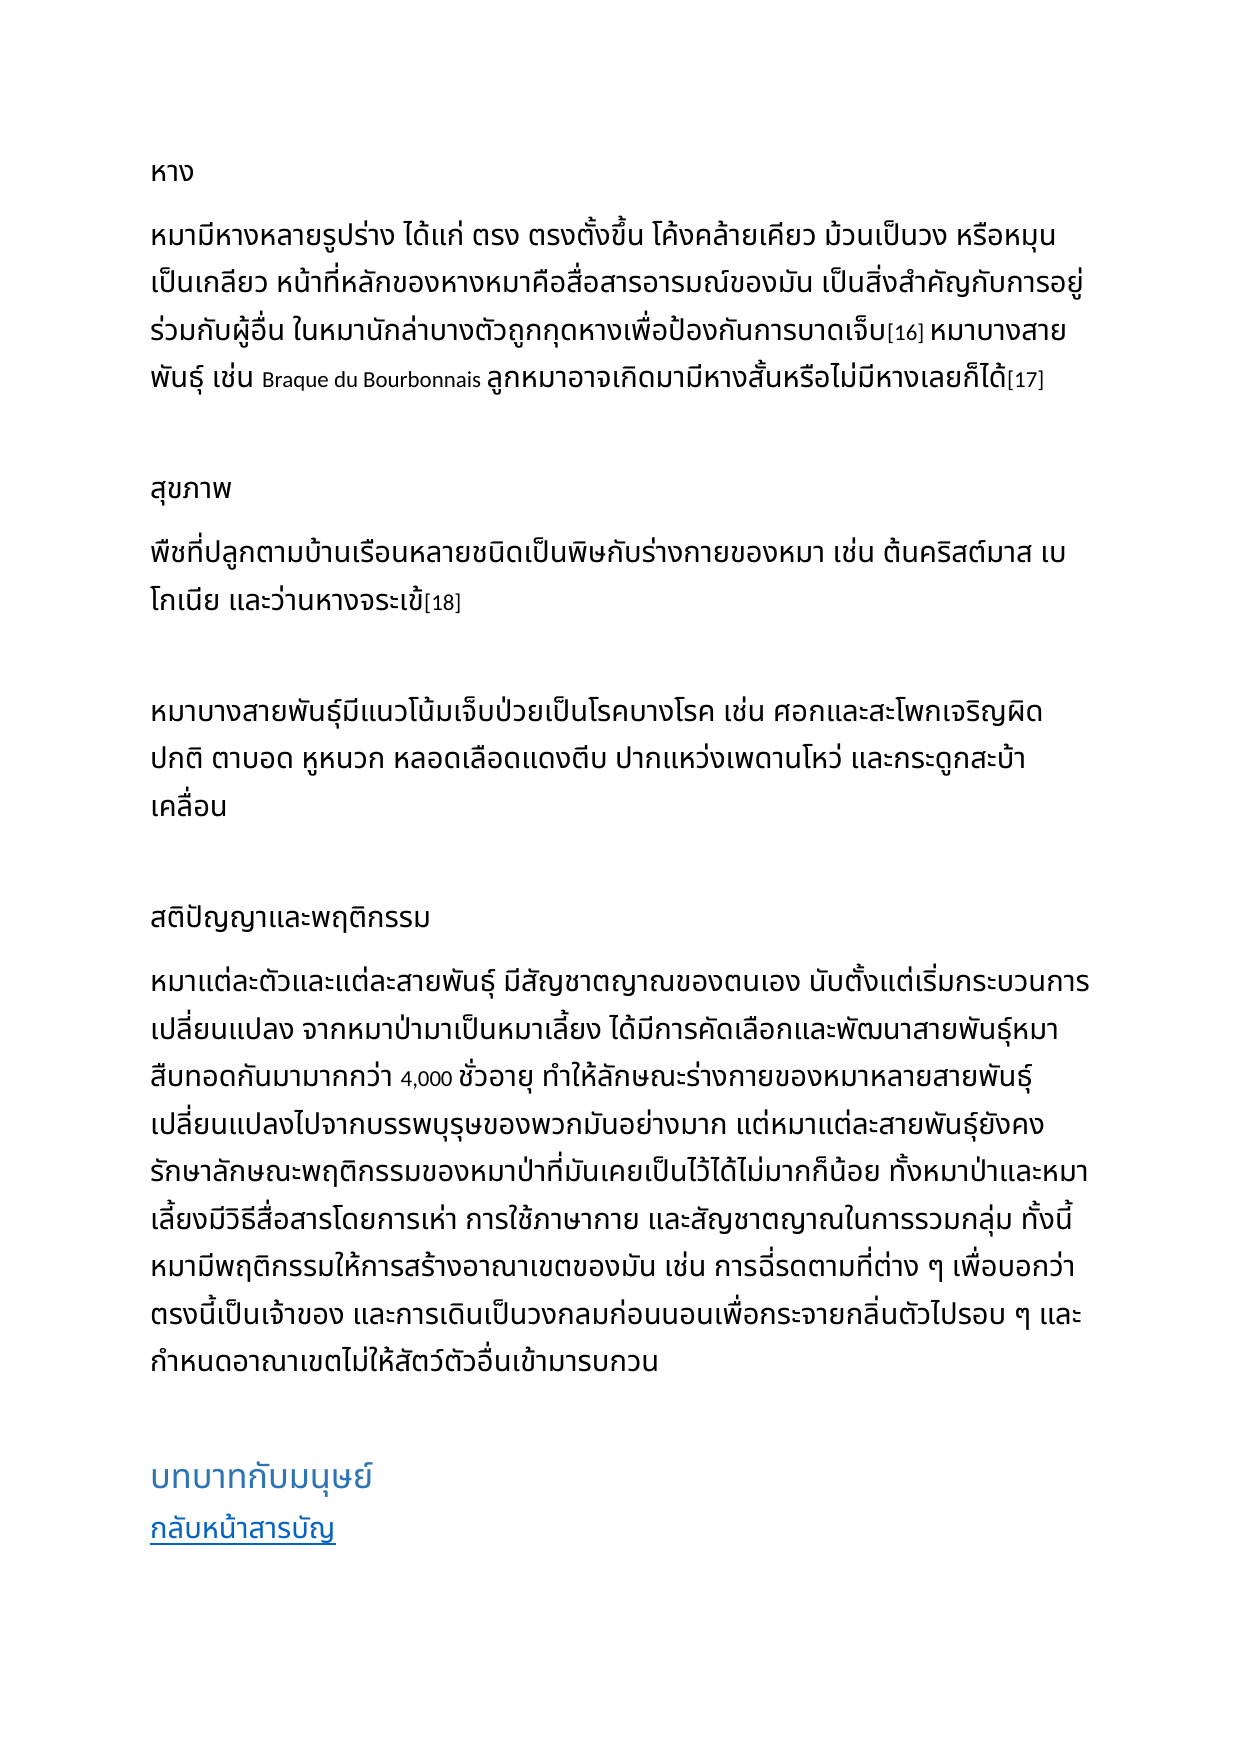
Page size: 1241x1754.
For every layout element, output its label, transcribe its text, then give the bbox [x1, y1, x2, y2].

text กลับหน้าสารบัญ [150, 1508, 1090, 1552]
text หมาแต่ละตัวและแต่ละสายพันธุ์ มีสัญชาตญาณของตนเอง นับตั้งแต่เริ่มกระบวนการเปลี่ยนแปลง จากหมาป่ามาเป็นหมาเลี้ยง ได้มีการคัดเลือกและพัฒนาสายพันธุ์หมาสืบทอดกันมามากกว่า 4,000 ชั่วอายุ ทำให้ลักษณะร่างกายของหมาหลายสายพันธุ์ เปลี่ยนแปลงไปจากบรรพบุรุษของพวกมันอย่างมาก แต่หมาแต่ละสายพันธุ์ยังคงรักษาลักษณะพฤติกรรมของหมาป่าที่มันเคยเป็นไว้ได้ไม่มากก็น้อย ทั้งหมาป่าและหมาเลี้ยงมีวิธีสื่อสารโดยการเห่า การใช้ภาษากาย และสัญชาตญาณในการรวมกลุ่ม ทั้งนี้หมามีพฤติกรรมให้การสร้างอาณาเขตของมัน เช่น การฉี่รดตามที่ต่าง ๆ เพื่อบอกว่าตรงนี้เป็นเจ้าของ และการเดินเป็นวงกลมก่อนนอนเพื่อกระจายกลิ่นตัวไปรอบ ๆ และกำหนดอาณาเขตไม่ให้สัตว์ตัวอื่นเข้ามารบกวน [150, 961, 1090, 1385]
text สุขภาพ [150, 468, 1090, 512]
text หมามีหางหลายรูปร่าง ได้แก่ ตรง ตรงตั้งขึ้น โค้งคล้ายเคียว ม้วนเป็นวง หรือหมุนเป็นเกลียว หน้าที่หลักของหางหมาคือสื่อสารอารมณ์ของมัน เป็นสิ่งสำคัญกับการอยู่ร่วมกับผู้อื่น ในหมานักล่าบางตัวถูกกุดหางเพื่อป้องกันการบาดเจ็บ[16] หมาบางสายพันธุ์ เช่น Braque du Bourbonnais ลูกหมาอาจเกิดมามีหางสั้นหรือไม่มีหางเลยก็ได้[17] [150, 214, 1090, 401]
text สติปัญญาและพฤติกรรม [150, 896, 1090, 941]
subtitle บทบาทกับมนุษย์ [150, 1452, 1090, 1504]
text พืชที่ปลูกตามบ้านเรือนหลายชนิดเป็นพิษกับร่างกายของหมา เช่น ต้นคริสต์มาส เบโกเนีย และว่านหางจระเข้[18] [150, 532, 1090, 623]
text หาง [150, 150, 1090, 194]
text หมาบางสายพันธุ์มีแนวโน้มเจ็บป่วยเป็นโรคบางโรค เช่น ศอกและสะโพกเจริญผิดปกติ ตาบอด หูหนวก หลอดเลือดแดงตีบ ปากแหว่งเพดานโหว่ และกระดูกสะบ้าเคลื่อน [150, 690, 1090, 829]
